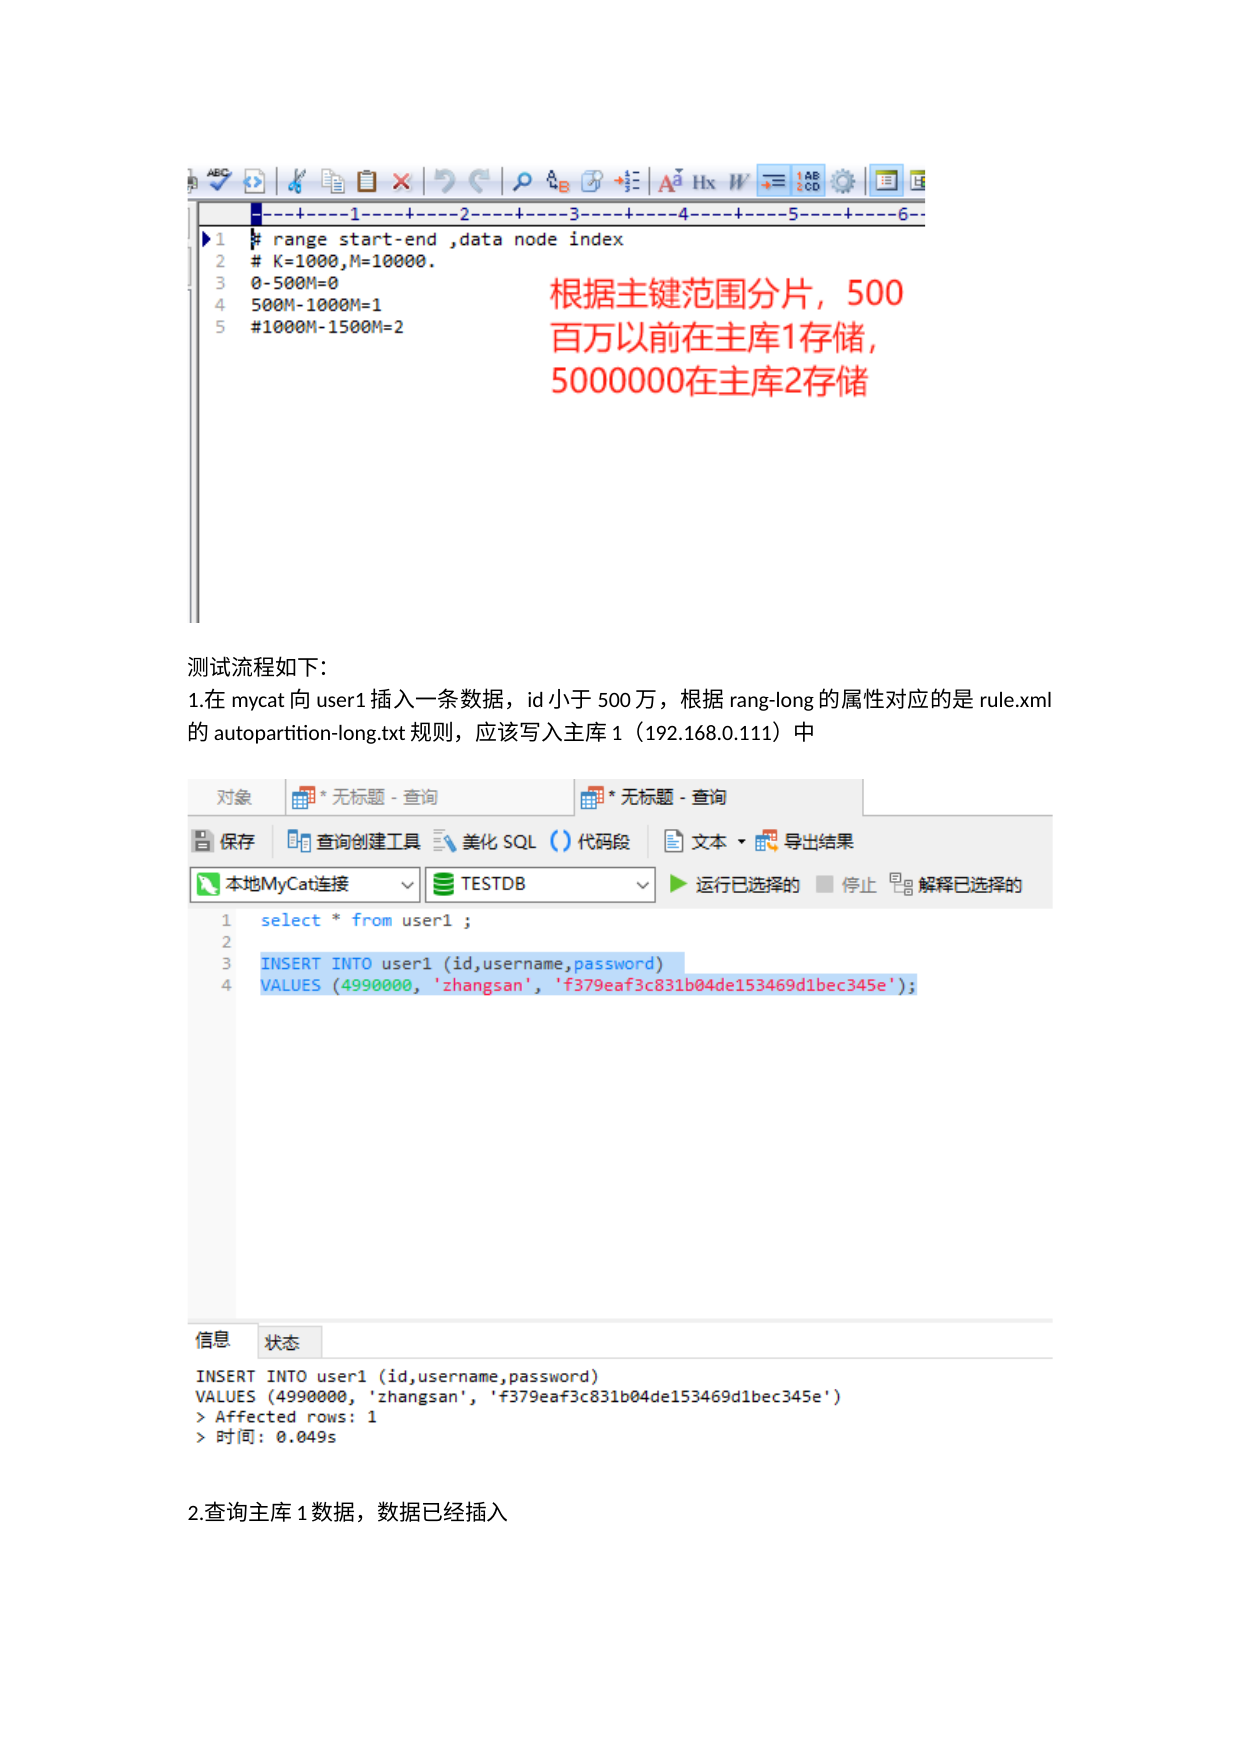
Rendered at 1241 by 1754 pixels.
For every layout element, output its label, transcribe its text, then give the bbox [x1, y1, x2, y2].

text 2.查询主库1数据，数据已经插入 [187, 1494, 1053, 1527]
text 测试流程如下： [187, 649, 1053, 682]
text 1.在mycat向user1插入一条数据，id小于500万，根据rang-long的属性对应的是rule.xml的autopartition-long.txt规则，应该写入主库1（192.168.0.111）中 [187, 682, 1053, 747]
picture [187, 162, 926, 623]
picture [187, 779, 1053, 1476]
